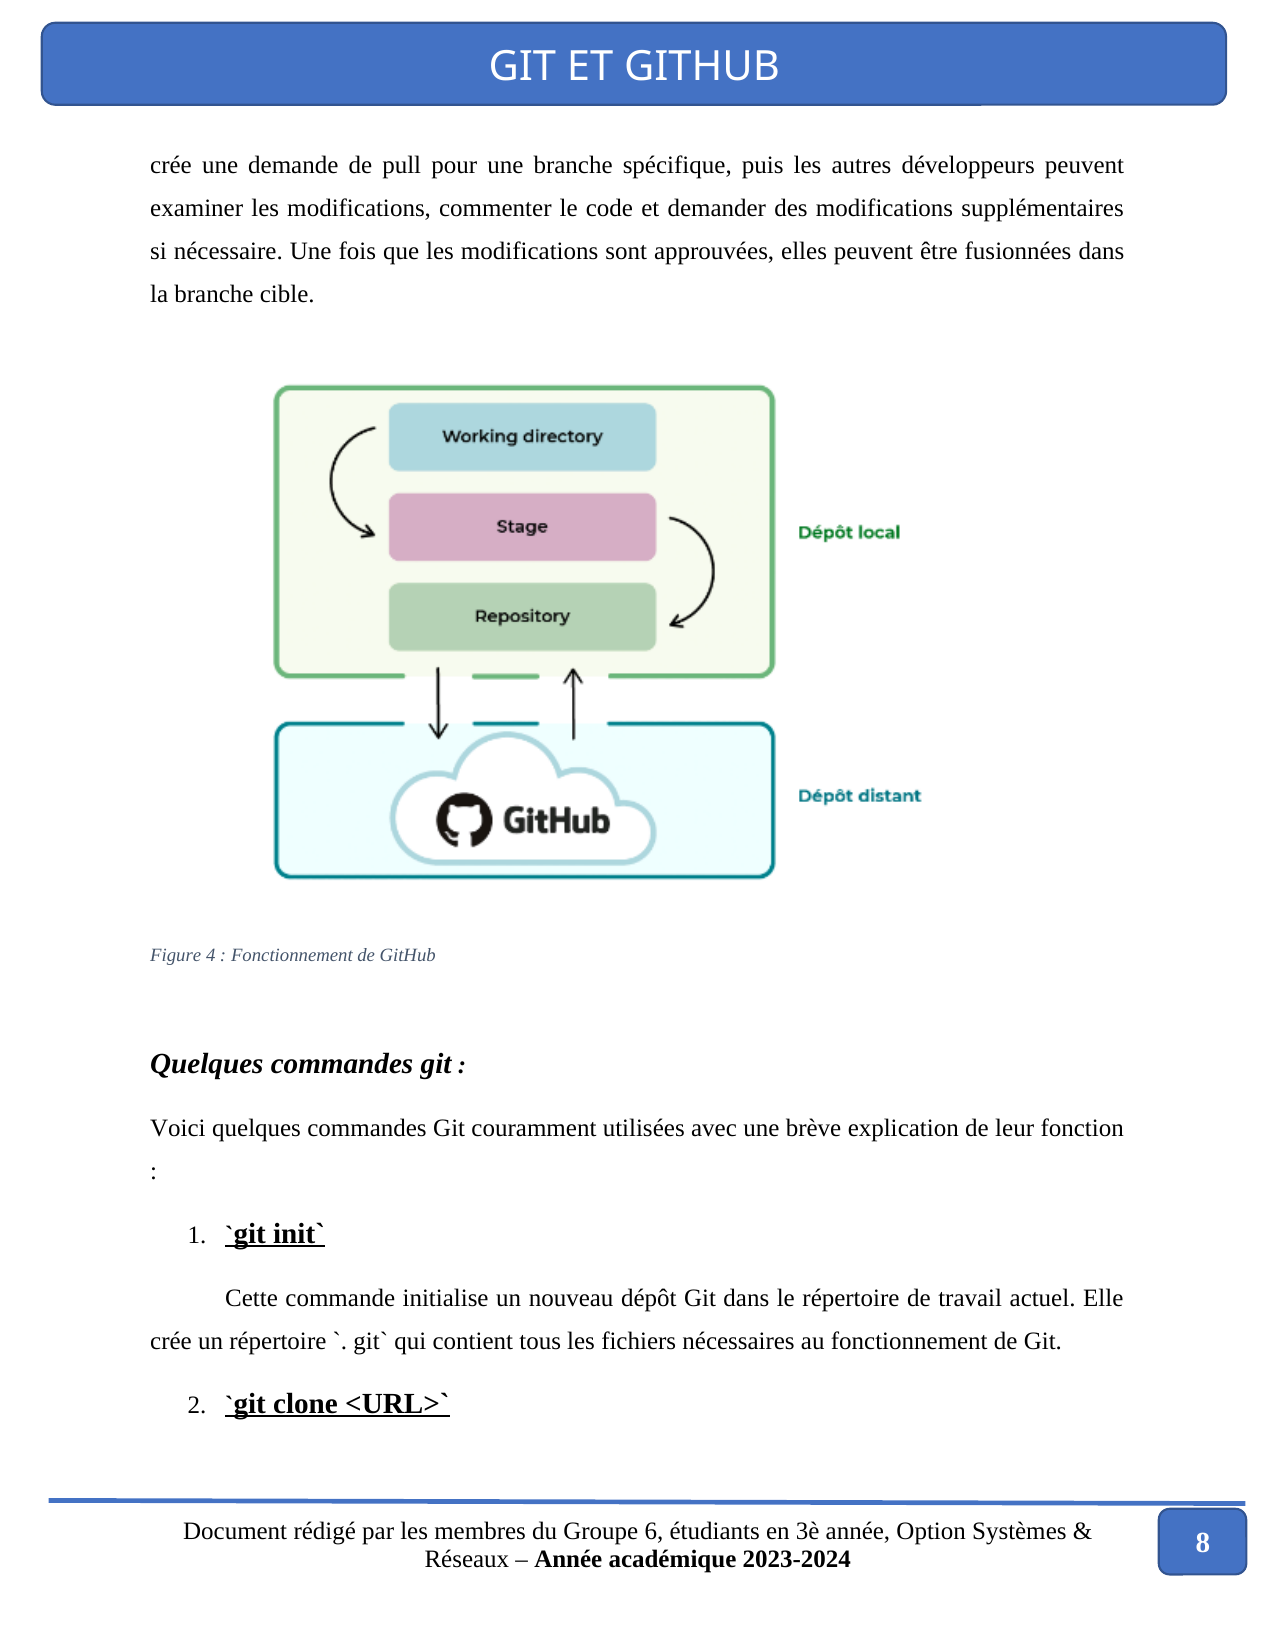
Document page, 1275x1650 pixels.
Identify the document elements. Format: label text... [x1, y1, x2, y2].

list `git clone <URL>` [187, 1386, 1125, 1419]
text Quelques commandes git : [150, 1046, 1125, 1080]
list `git init` [187, 1216, 1125, 1250]
text Cette commande initialise un nouveau dépôt Git dans le répertoire de travail actuel. Elle crée un répertoire `. git` qui contient tous les fichiers nécessaires au fonctionnement de Git. [150, 1283, 1125, 1355]
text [150, 150, 1125, 308]
text Voici quelques commandes Git couramment utilisées avec une brève explication de leur fonction : [150, 1113, 1125, 1185]
picture [225, 339, 953, 913]
